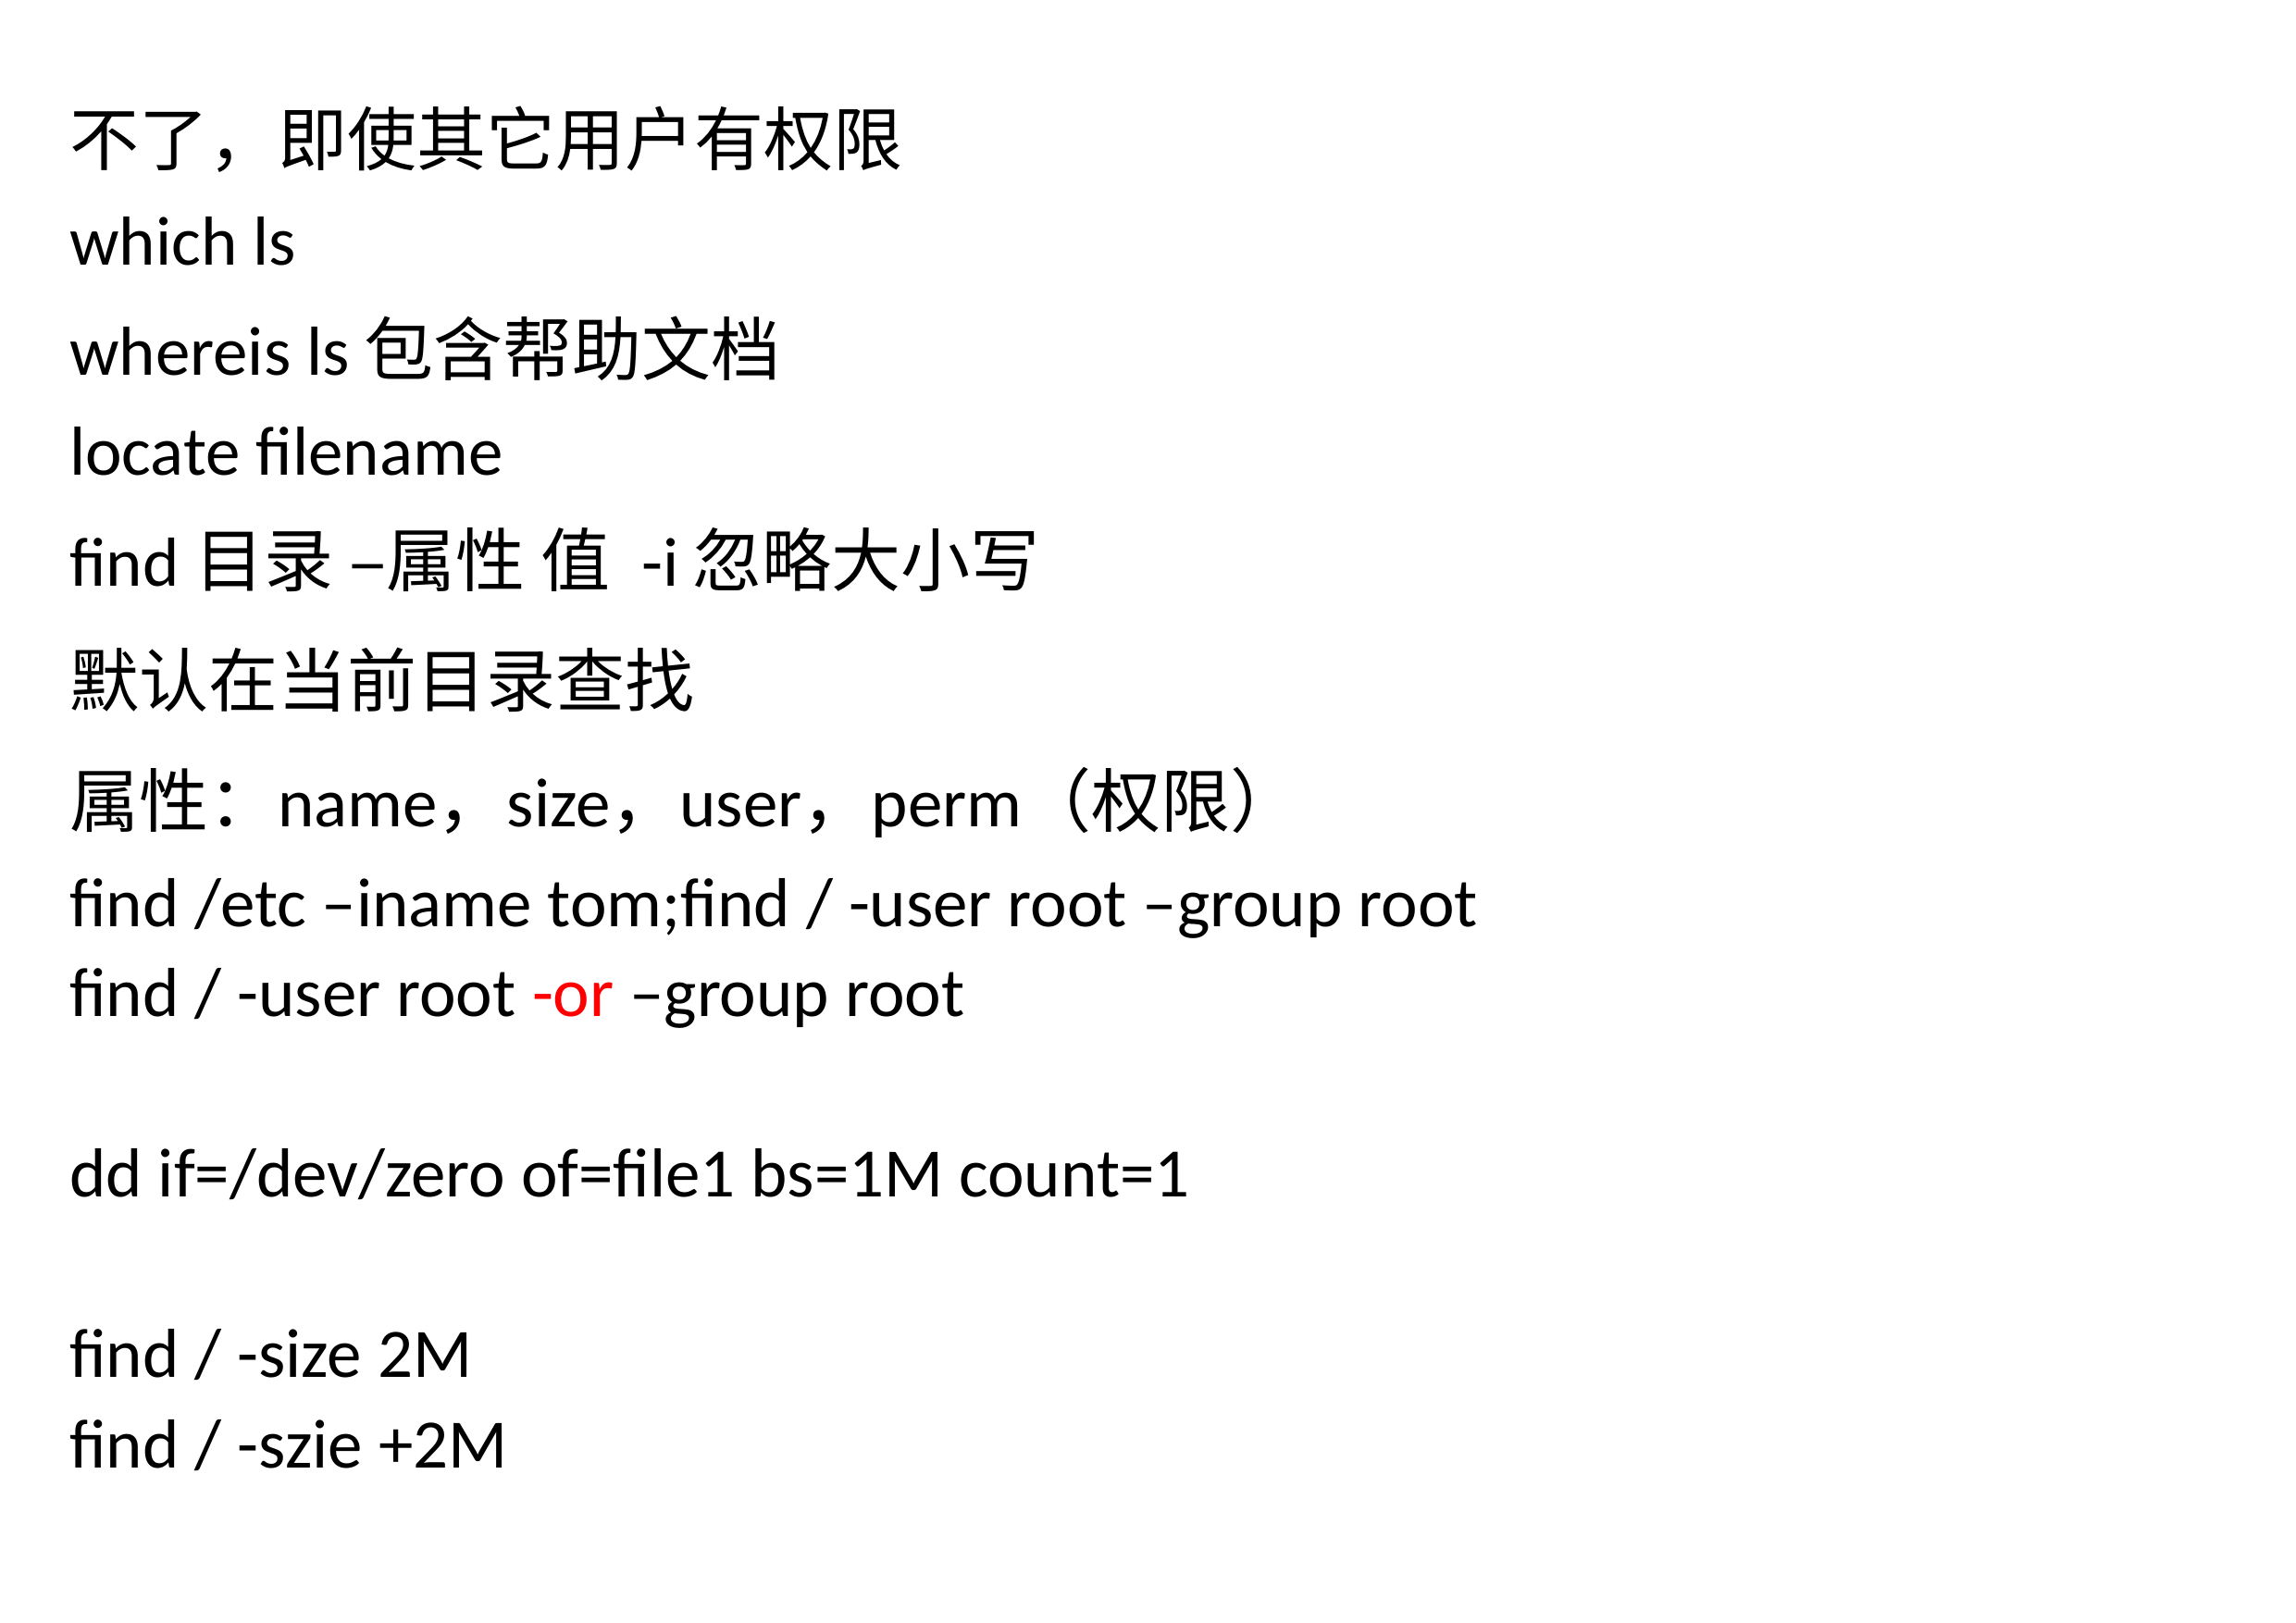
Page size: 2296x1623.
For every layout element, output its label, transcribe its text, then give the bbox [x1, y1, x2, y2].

text which ls [69, 195, 2226, 285]
text t权限只能在o位上，该文件只有root和自己才能删除，其它用户删除不了，即使其它用户有权限 [69, 75, 2226, 195]
text find /etc –iname tom;find / -user root –group root [69, 857, 2226, 947]
text 属性：name，size，user，perm（权限） [69, 737, 2226, 857]
text dd if=/dev/zero of=file1 bs=1M count=1 [69, 1127, 2226, 1218]
text find / -szie +2M [69, 1398, 2226, 1488]
text find 目录 –属性 值 -i忽略大小写 [69, 496, 2226, 616]
text find / -user root -or –group root [69, 947, 2226, 1037]
text 默认在当前目录查找 [69, 616, 2226, 737]
text whereis ls包含帮助文档 [69, 285, 2226, 405]
text locate filename [69, 405, 2226, 496]
text find / -size 2M [69, 1307, 2226, 1398]
